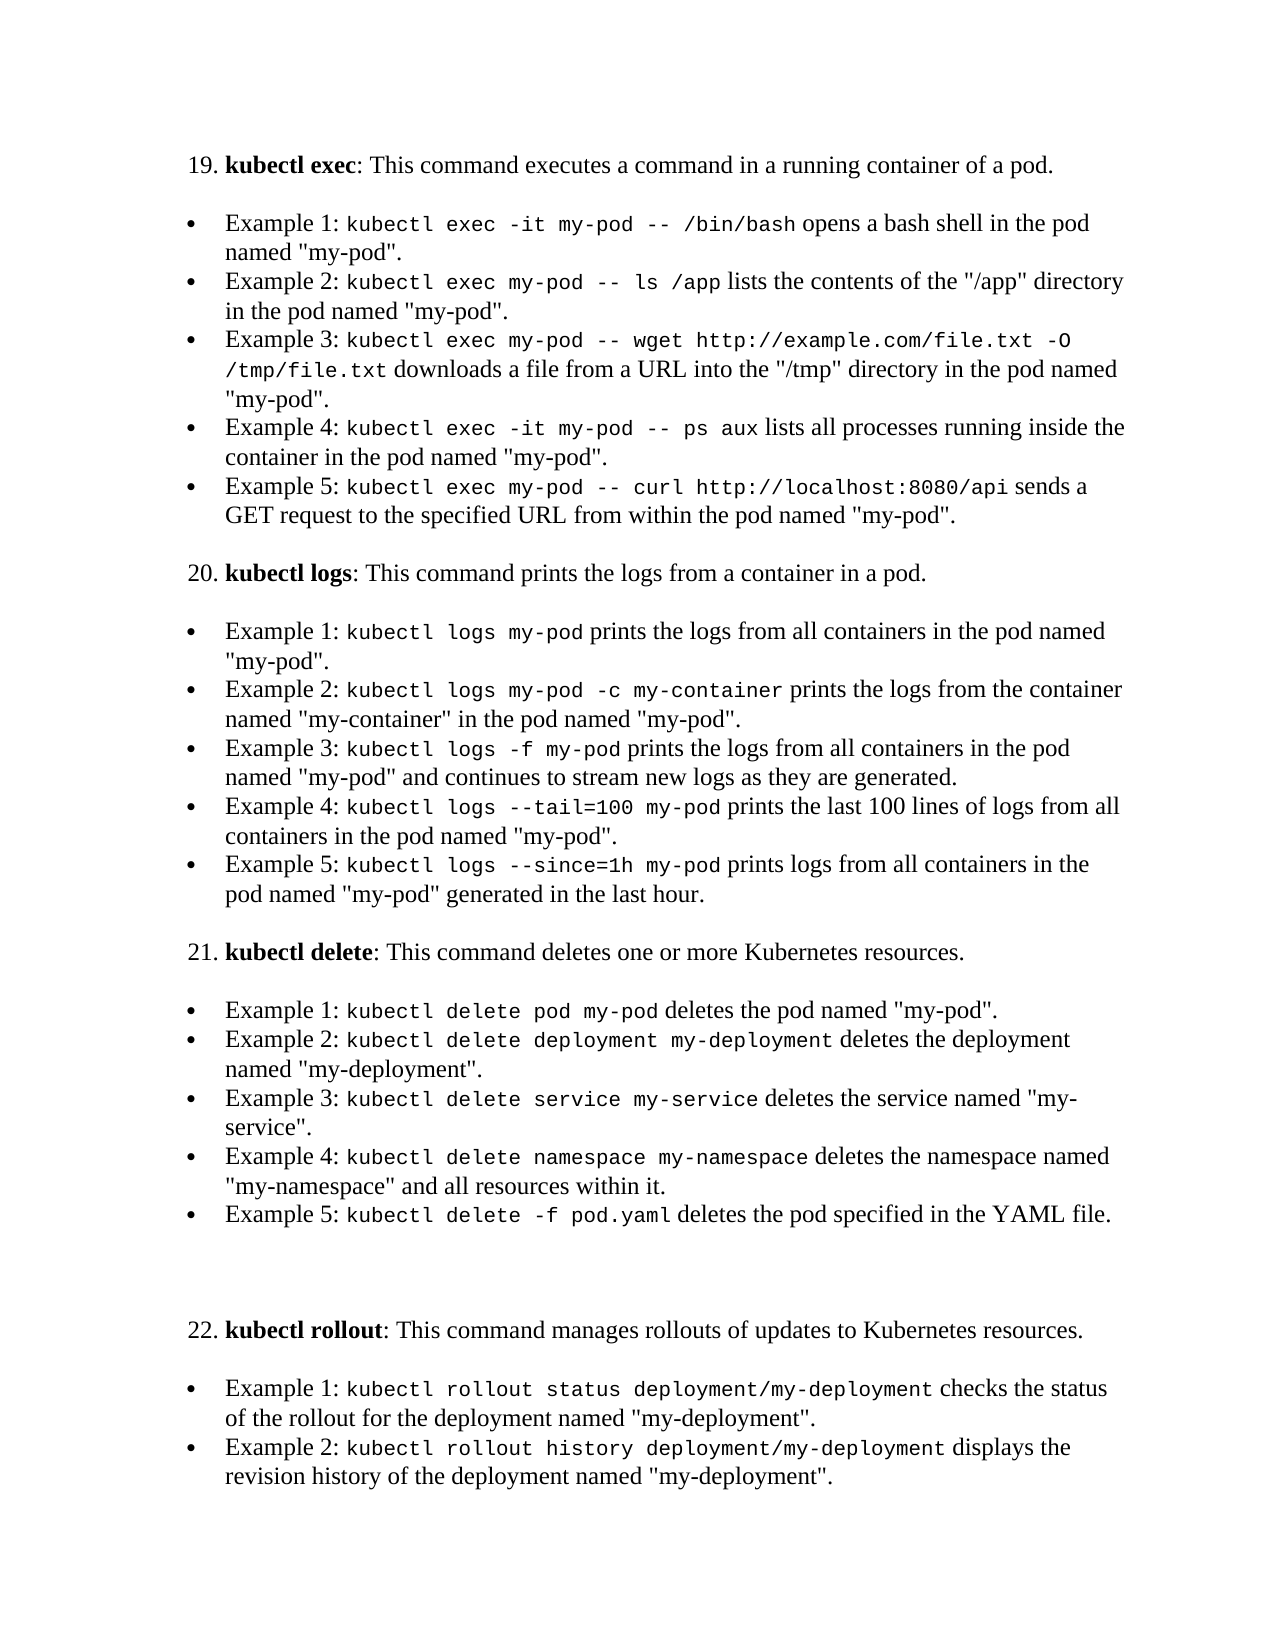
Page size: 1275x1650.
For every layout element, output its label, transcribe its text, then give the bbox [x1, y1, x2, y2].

list Example 1: kubectl rollout status deployment/my-deployment checks the status of the rollout for the deployment named "my-deployment". [187, 1373, 1125, 1432]
list Example 4: kubectl logs --tail=100 my-pod prints the last 100 lines of logs from all containers in the pod named "my-pod". [187, 791, 1125, 849]
list kubectl rollout: This command manages rollouts of updates to Kubernetes resources. [187, 1316, 1125, 1344]
list kubectl delete: This command deletes one or more Kubernetes resources. [187, 937, 1125, 966]
list Example 2: kubectl delete deployment my-deployment deletes the deployment named "my-deployment". [187, 1024, 1125, 1083]
list Example 2: kubectl logs my-pod -c my-container prints the logs from the container named "my-container" in the pod named "my-pod". [187, 674, 1125, 733]
list Example 2: kubectl rollout history deployment/my-deployment displays the revision history of the deployment named "my-deployment". [187, 1432, 1125, 1490]
list kubectl logs: This command prints the logs from a container in a pod. [187, 558, 1125, 587]
list Example 2: kubectl exec my-pod -- ls /app lists the contents of the "/app" directory in the pod named "my-pod". [187, 266, 1125, 324]
list Example 4: kubectl exec -it my-pod -- ps aux lists all processes running inside the container in the pod named "my-pod". [187, 412, 1125, 471]
list Example 1: kubectl logs my-pod prints the logs from all containers in the pod named "my-pod". [187, 616, 1125, 674]
list Example 5: kubectl logs --since=1h my-pod prints logs from all containers in the pod named "my-pod" generated in the last hour. [187, 849, 1125, 908]
list Example 3: kubectl exec my-pod -- wget http://example.com/file.txt -O /tmp/file.txt downloads a file from a URL into the "/tmp" directory in the pod named "my-pod". [187, 324, 1125, 412]
list Example 1: kubectl exec -it my-pod -- /bin/bash opens a bash shell in the pod named "my-pod". [187, 208, 1125, 266]
list Example 3: kubectl logs -f my-pod prints the logs from all containers in the pod named "my-pod" and continues to stream new logs as they are generated. [187, 733, 1125, 791]
list Example 3: kubectl delete service my-service deletes the service named "my-service". [187, 1083, 1125, 1141]
list Example 5: kubectl delete -f pod.yaml deletes the pod specified in the YAML file. [187, 1199, 1125, 1229]
list Example 4: kubectl delete namespace my-namespace deletes the namespace named "my-namespace" and all resources within it. [187, 1141, 1125, 1199]
list kubectl exec: This command executes a command in a running container of a pod. [187, 150, 1125, 179]
list Example 5: kubectl exec my-pod -- curl http://localhost:8080/api sends a GET request to the specified URL from within the pod named "my-pod". [187, 471, 1125, 529]
list Example 1: kubectl delete pod my-pod deletes the pod named "my-pod". [187, 995, 1125, 1024]
